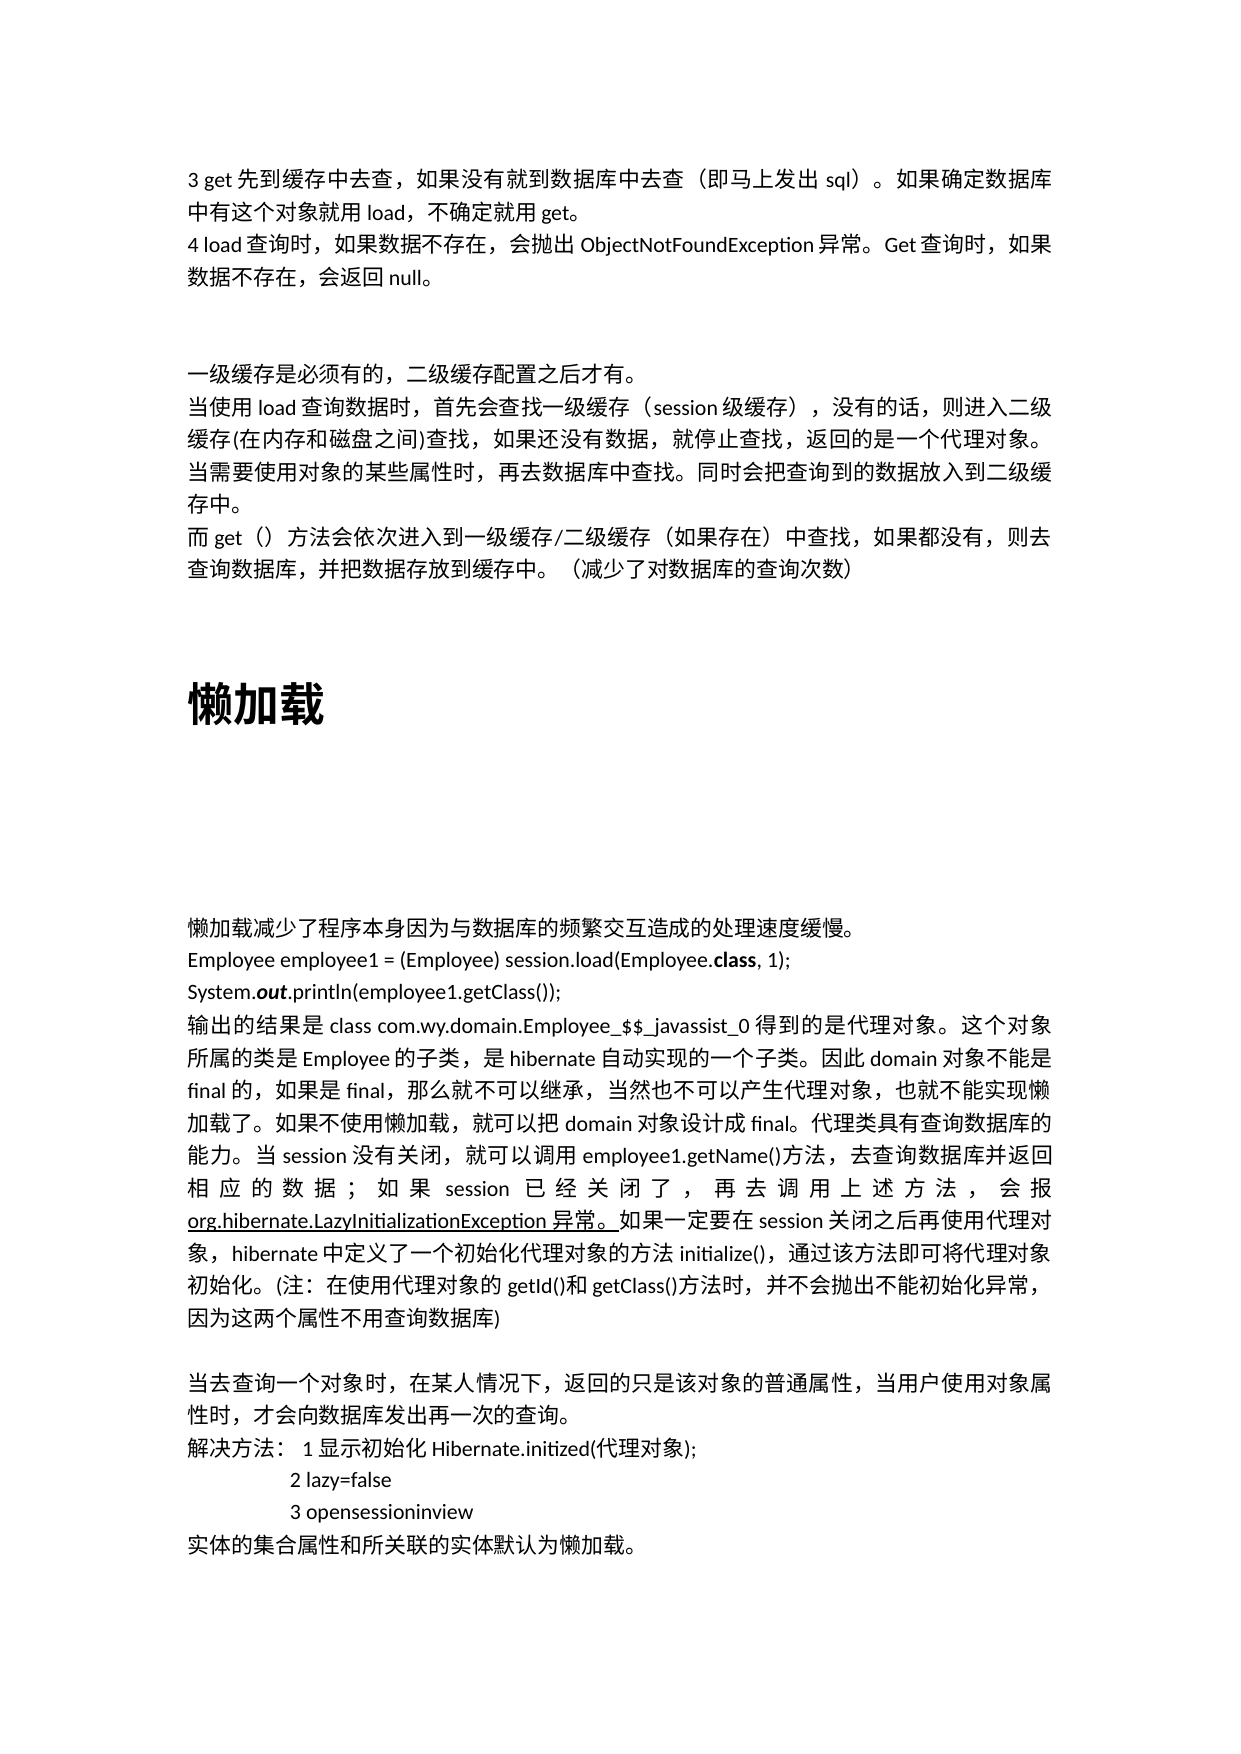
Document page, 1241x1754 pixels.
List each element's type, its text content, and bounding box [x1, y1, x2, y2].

text 3 get先到缓存中去查，如果没有就到数据库中去查（即马上发出sql）。如果确定数据库中有这个对象就用load，不确定就用get。 [187, 162, 1053, 227]
text 一级缓存是必须有的，二级缓存配置之后才有。 [187, 357, 1053, 389]
text 懒加载减少了程序本身因为与数据库的频繁交互造成的处理速度缓慢。 [187, 910, 1053, 943]
text 3 opensessioninview [187, 1495, 1053, 1528]
text Employee employee1 = (Employee) session.load(Employee.class, 1); [187, 943, 1053, 975]
text 解决方法： 1 显示初始化Hibernate.initized(代理对象); [187, 1430, 1053, 1463]
text 当使用load查询数据时，首先会查找一级缓存（session级缓存），没有的话，则进入二级缓存(在内存和磁盘之间)查找，如果还没有数据，就停止查找，返回的是一个代理对象。当需要使用对象的某些属性时，再去数据库中查找。同时会把查询到的数据放入到二级缓存中。 [187, 389, 1053, 519]
text 当去查询一个对象时，在某人情况下，返回的只是该对象的普通属性，当用户使用对象属性时，才会向数据库发出再一次的查询。 [187, 1365, 1053, 1430]
text 输出的结果是class com.wy.domain.Employee_$$_javassist_0得到的是代理对象。这个对象所属的类是Employee的子类，是hibernate自动实现的一个子类。因此domain对象不能是final的，如果是final，那么就不可以继承，当然也不可以产生代理对象，也就不能实现懒加载了。如果不使用懒加载，就可以把domain对象设计成final。代理类具有查询数据库的能力。当session没有关闭，就可以调用employee1.getName()方法，去查询数据库并返回相应的数据；如果session已经关闭了，再去调用上述方法，会报org.hibernate.LazyInitializationException异常。如果一定要在session关闭之后再使用代理对象，hibernate中定义了一个初始化代理对象的方法initialize()，通过该方法即可将代理对象初始化。(注：在使用代理对象的getId()和getClass()方法时，并不会抛出不能初始化异常，因为这两个属性不用查询数据库) [187, 1008, 1053, 1333]
text 4 load查询时，如果数据不存在，会抛出ObjectNotFoundException异常。Get查询时，如果数据不存在，会返回null。 [187, 227, 1053, 292]
text System.out.println(employee1.getClass()); [187, 975, 1053, 1008]
text 2 lazy=false [187, 1463, 1053, 1495]
subtitle 懒加载 [187, 652, 1053, 750]
text 实体的集合属性和所关联的实体默认为懒加载。 [187, 1528, 1053, 1560]
text 而get（）方法会依次进入到一级缓存/二级缓存（如果存在）中查找，如果都没有，则去查询数据库，并把数据存放到缓存中。（减少了对数据库的查询次数） [187, 519, 1053, 584]
